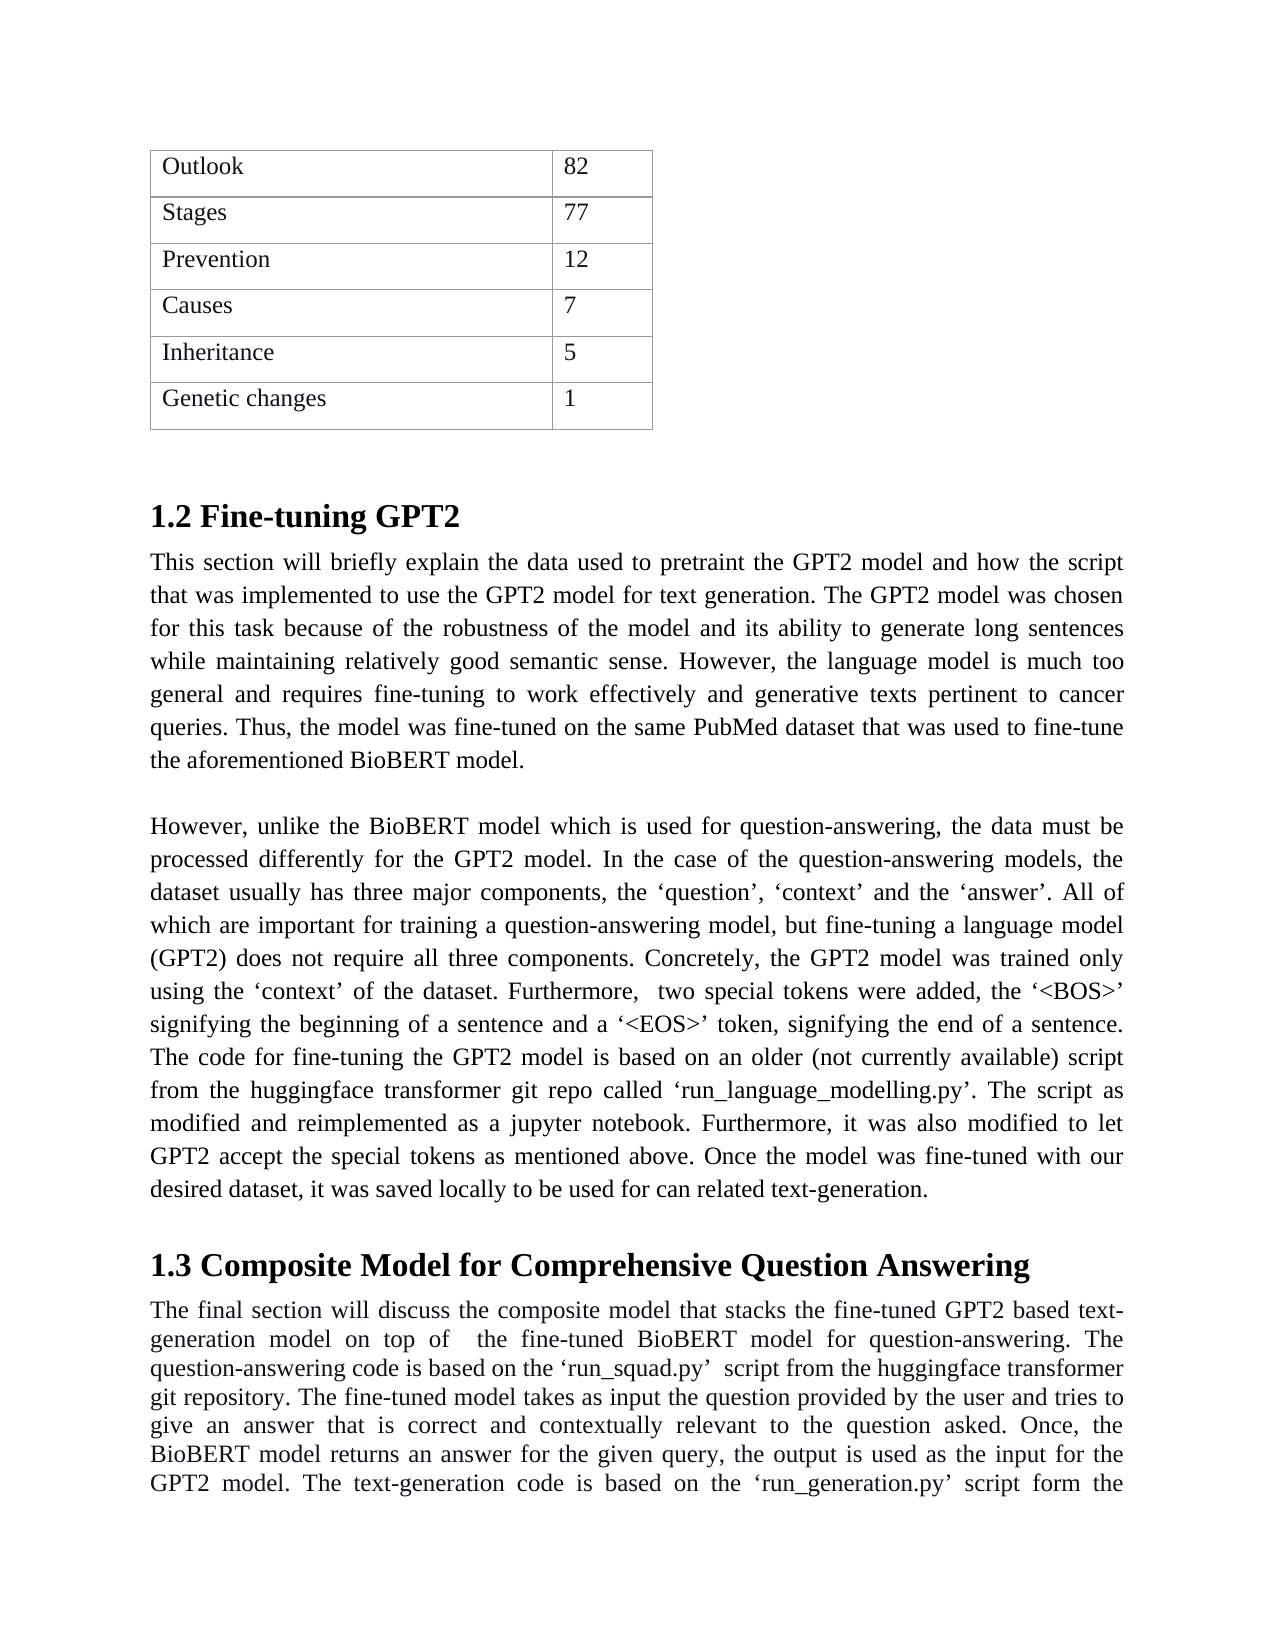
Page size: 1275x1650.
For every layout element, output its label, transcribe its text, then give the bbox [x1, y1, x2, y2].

text However, unlike the BioBERT model which is used for question-answering, the data must be processed differently for the GPT2 model. In the case of the question-answering models, the dataset usually has three major components, the ‘question’, ‘context’ and the ‘answer’. All of which are important for training a question-answering model, but fine-tuning a language model (GPT2) does not require all three components. Concretely, the GPT2 model was trained only using the ‘context’ of the dataset. Furthermore, two special tokens were added, the ‘<BOS>’ signifying the beginning of a sentence and a ‘<EOS>’ token, signifying the end of a sentence. The code for fine-tuning the GPT2 model is based on an older (not currently available) script from the huggingface transformer git repo called ‘run_language_modelling.py’. The script as modified and reimplemented as a jupyter notebook. Furthermore, it was also modified to let GPT2 accept the special tokens as mentioned above. Once the model was fine-tuned with our desired dataset, it was saved locally to be used for can related text-generation. [150, 811, 1125, 1203]
table_cell 82 [553, 151, 652, 196]
table_cell Genetic changes [151, 383, 552, 429]
text This section will briefly explain the data used to pretraint the GPT2 model and how the script that was implemented to use the GPT2 model for text generation. The GPT2 model was chosen for this task because of the robustness of the model and its ability to generate long sentences while maintaining relatively good semantic sense. However, the language model is much too general and requires fine-tuning to work effectively and generative texts pertinent to cancer queries. Thus, the model was fine-tuned on the same PubMed dataset that was used to fine-tune the aforementioned BioBERT model. [150, 547, 1125, 774]
table_cell Prevention [151, 244, 552, 289]
table_cell Outlook [151, 151, 552, 196]
table_cell Causes [151, 290, 552, 336]
table_cell 77 [553, 198, 652, 243]
table_cell Stages [151, 198, 552, 243]
table_cell 7 [553, 290, 652, 336]
table_cell 12 [553, 244, 652, 289]
table_cell 5 [553, 337, 652, 382]
subtitle 1.2 Fine-tuning GPT2 [150, 496, 1125, 534]
subtitle 1.3 Composite Model for Comprehensive Question Answering [150, 1245, 1125, 1283]
table_cell Inheritance [151, 337, 552, 382]
table_cell 1 [553, 383, 652, 429]
